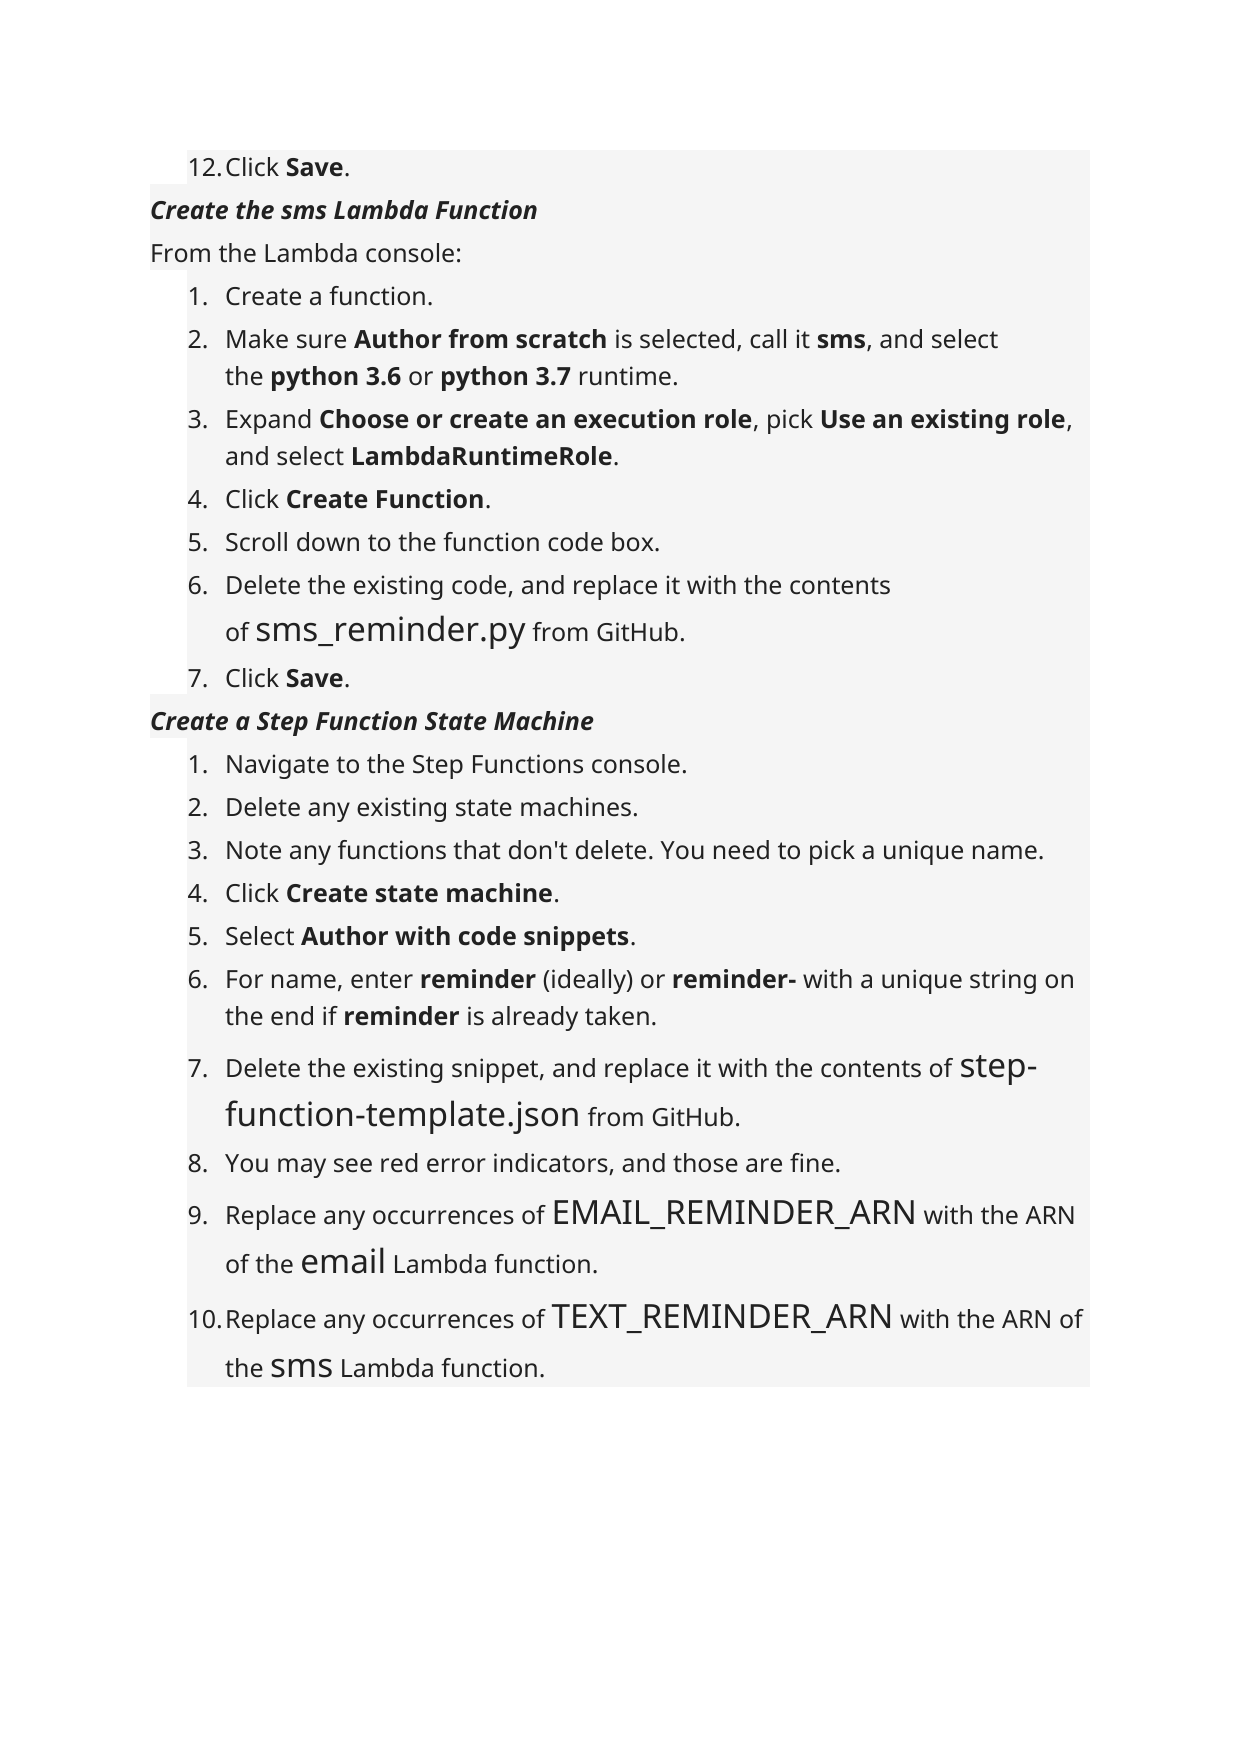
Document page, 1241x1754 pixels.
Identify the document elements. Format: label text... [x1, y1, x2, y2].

subtitle Replace any occurrences of EMAIL_REMINDER_ARN with the ARN of the email Lambda function. [187, 1189, 1090, 1283]
subtitle Note any functions that don't delete. You need to pick a unique name. [187, 833, 1090, 867]
subtitle Create a Step Function State Machine [150, 703, 1090, 738]
subtitle Select Author with code snippets. [187, 919, 1090, 953]
subtitle Delete any existing state machines. [187, 789, 1090, 824]
subtitle You may see red error indicators, and those are fine. [187, 1146, 1090, 1180]
subtitle Click Create Function. [187, 482, 1090, 516]
subtitle For name, enter reminder (ideally) or reminder- with a unique string on the end if reminder is already taken. [187, 962, 1090, 1032]
subtitle Delete the existing snippet, and replace it with the contents of step-function-template.json from GitHub. [187, 1041, 1090, 1136]
subtitle Scroll down to the function code box. [187, 525, 1090, 559]
subtitle Expand Choose or create an execution role, pick Use an existing role, and select LambdaRuntimeRole. [187, 402, 1090, 473]
subtitle From the Lambda console: [150, 236, 1090, 270]
subtitle Click Create state machine. [187, 876, 1090, 910]
subtitle Create the sms Lambda Function [150, 193, 1090, 227]
subtitle Create a function. [187, 279, 1090, 313]
subtitle Navigate to the Step Functions console. [187, 747, 1090, 781]
subtitle Make sure Author from scratch is selected, call it sms, and select the python 3.6 or python 3.7 runtime. [187, 322, 1090, 393]
subtitle Delete the existing code, and replace it with the contents of sms_reminder.py from GitHub. [187, 568, 1090, 651]
subtitle Click Save. [187, 150, 1090, 184]
subtitle Replace any occurrences of TEXT_REMINDER_ARN with the ARN of the sms Lambda function. [187, 1293, 1090, 1387]
subtitle Click Save. [187, 661, 1090, 694]
